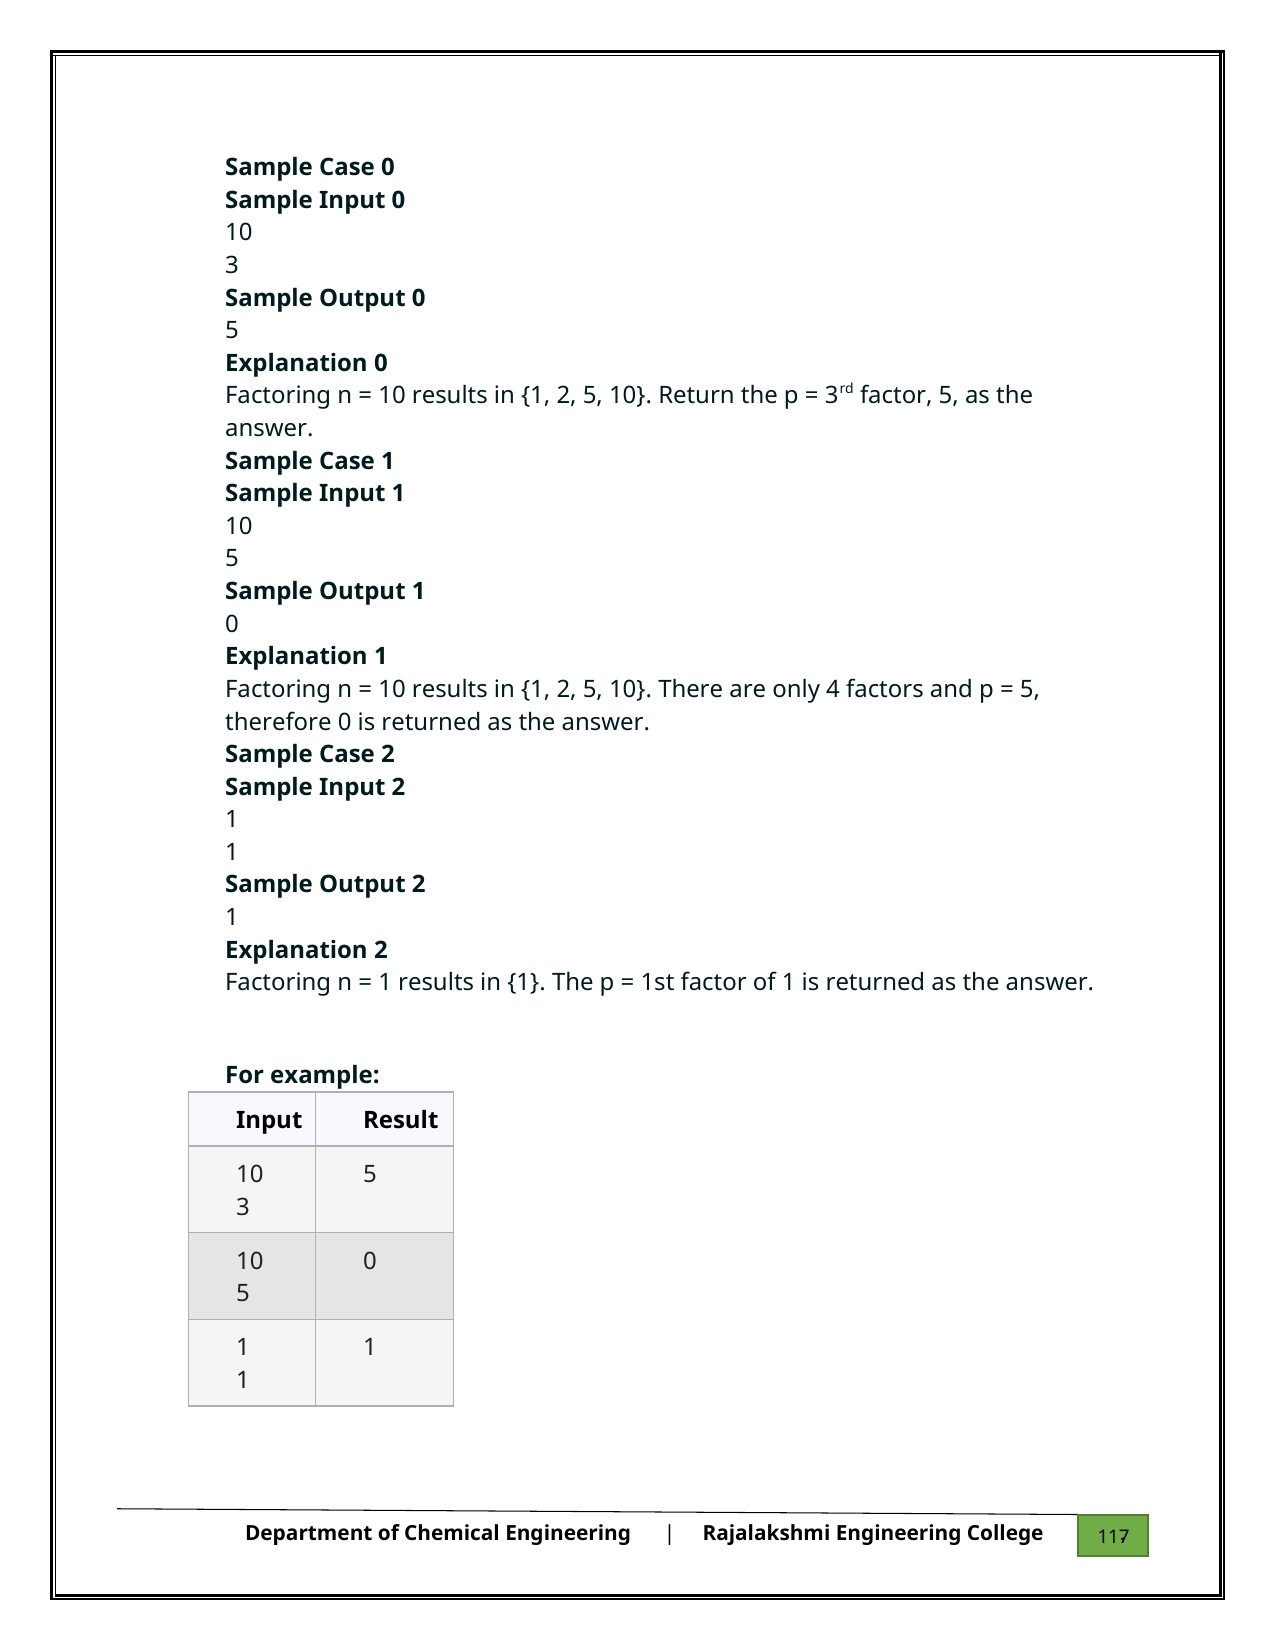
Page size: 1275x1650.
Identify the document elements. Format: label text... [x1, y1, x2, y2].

text 1 [225, 835, 1125, 867]
text Sample Output 1 [225, 574, 1125, 606]
text Explanation 1 [225, 639, 1125, 672]
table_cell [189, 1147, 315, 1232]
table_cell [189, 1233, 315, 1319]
text Sample Case 1 [225, 443, 1125, 476]
text 0 [225, 606, 1125, 639]
text Sample Input 2 [225, 769, 1125, 802]
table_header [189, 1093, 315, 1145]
text 5 [225, 541, 1125, 574]
text 3 [225, 248, 1125, 280]
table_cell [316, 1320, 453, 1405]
text Sample Case 0 [225, 150, 1125, 183]
text Factoring n = 10 results in {1, 2, 5, 10}. There are only 4 factors and p = 5, therefore 0 is returned as the answer. [225, 672, 1125, 737]
text Factoring n = 10 results in {1, 2, 5, 10}. Return the p = 3rd factor, 5, as the answer. [225, 378, 1125, 443]
text Sample Output 2 [225, 867, 1125, 900]
text Sample Input 0 [225, 183, 1125, 215]
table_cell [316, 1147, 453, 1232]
text For example: [225, 1058, 1125, 1091]
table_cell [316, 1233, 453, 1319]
text 1 [225, 900, 1125, 932]
text Explanation 0 [225, 346, 1125, 378]
text 5 [225, 313, 1125, 346]
text Explanation 2 [225, 932, 1125, 965]
text 10 [225, 215, 1125, 248]
text 10 [225, 509, 1125, 541]
text 1 [225, 802, 1125, 835]
text Sample Case 2 [225, 737, 1125, 769]
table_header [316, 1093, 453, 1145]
text Sample Output 0 [225, 280, 1125, 313]
text Factoring n = 1 results in {1}. The p = 1st factor of 1 is returned as the answer. [225, 965, 1125, 998]
text Sample Input 1 [225, 476, 1125, 509]
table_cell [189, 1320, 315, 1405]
